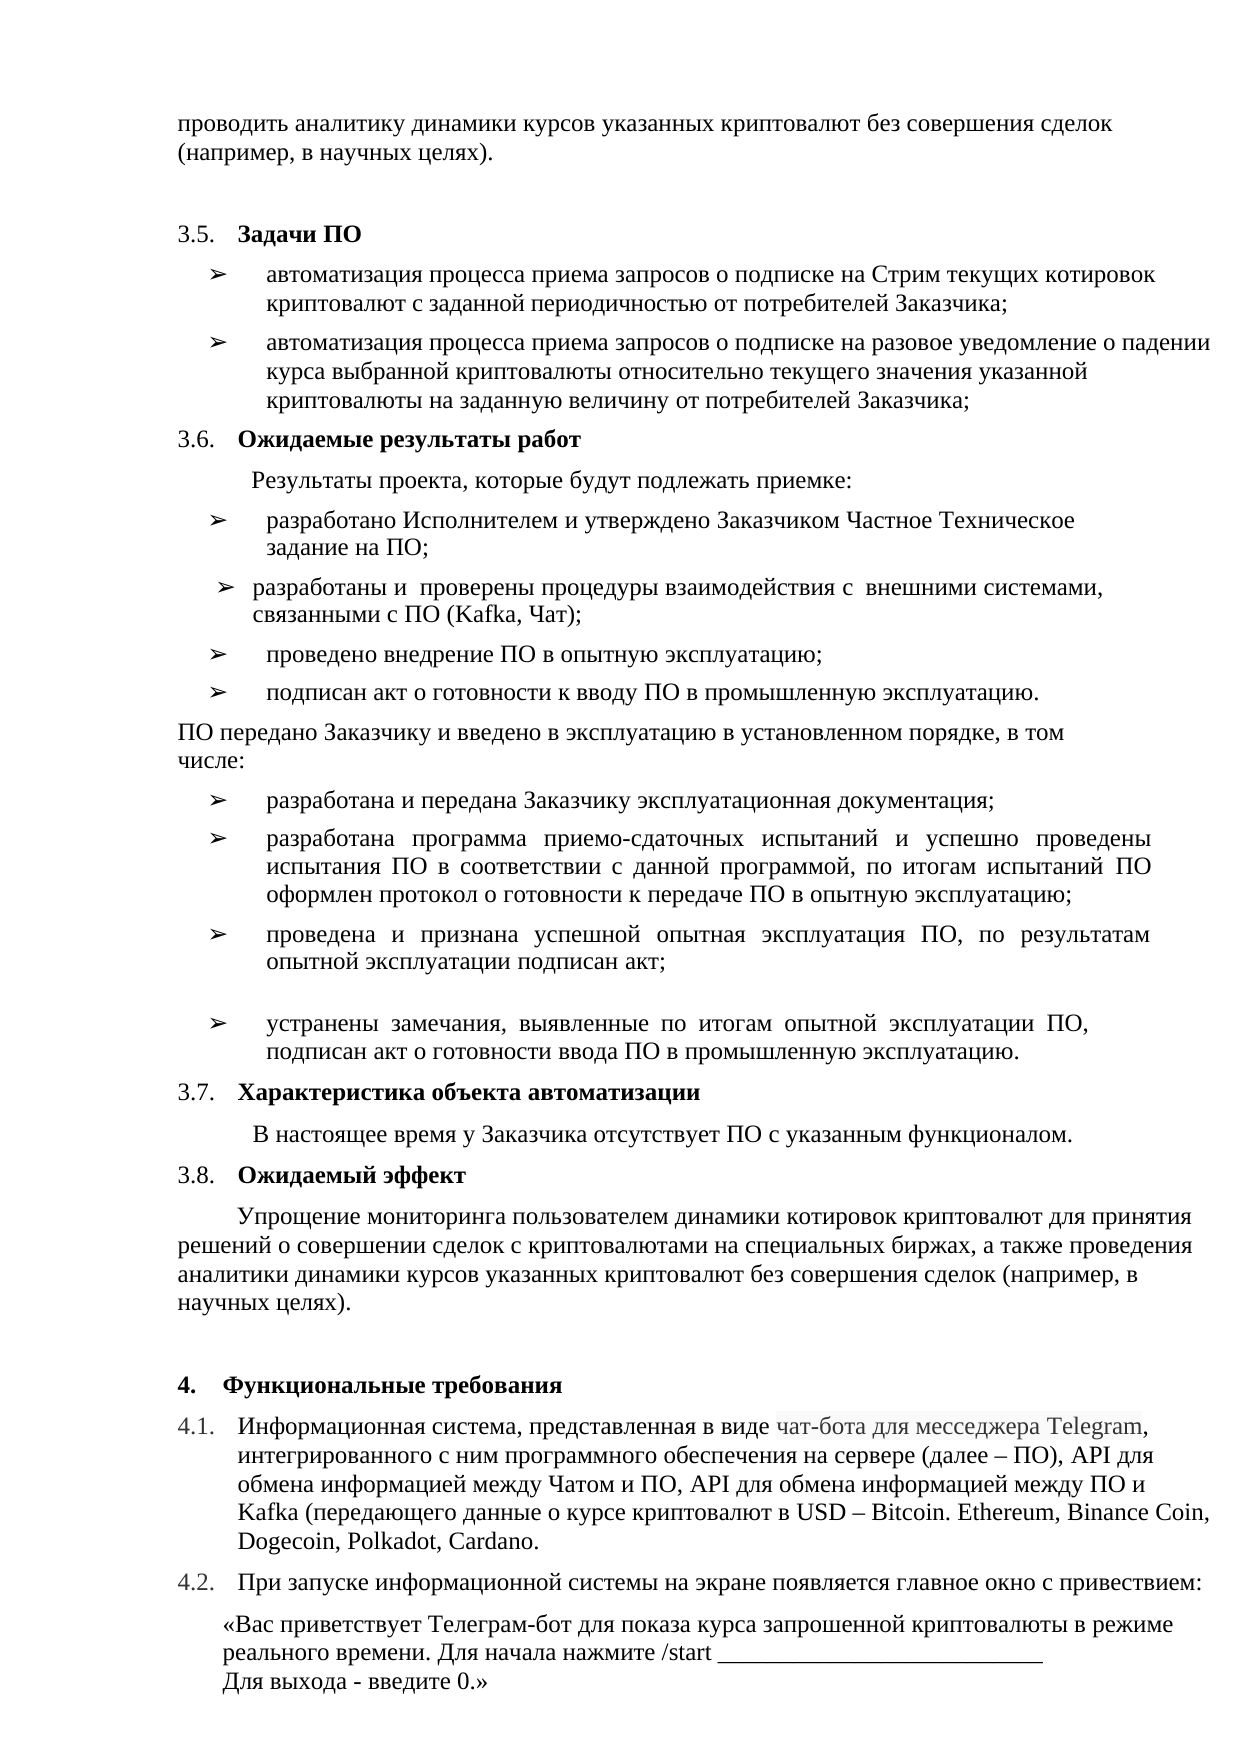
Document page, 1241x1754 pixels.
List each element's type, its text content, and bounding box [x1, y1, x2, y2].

text В настоящее время у Заказчика отсутствует ПО с указанным функционалом. [252, 1119, 1211, 1147]
list автоматизация процесса приема запросов о подписке на Стрим текущих котировок криптовалют с заданной периодичностью от потребителей Заказчика; [207, 259, 1211, 317]
text «Вас приветствует Телеграм-бот для показа курса запрошенной криптовалюты в режиме реального времени. Для начала нажмите /start __________________________ Для выхода - введите 0.» [222, 1609, 1211, 1695]
text Результаты проекта, которые будут подлежать приемке: [251, 466, 1211, 494]
list Функциональные требования [177, 1370, 1211, 1399]
subtitle Ожидаемые результаты работ [177, 424, 1211, 453]
list разработана программа приемо-сдаточных испытаний и успешно проведены испытания ПО в соответствии с данной программой, по итогам испытаний ПО оформлен протокол о готовности к передаче ПО в опытную эксплуатацию; [207, 823, 1151, 908]
subtitle Ожидаемый эффект [177, 1160, 1211, 1189]
text Упрощение мониторинга пользователем динамики котировок криптовалют для принятия решений о совершении сделок с криптовалютами на специальных биржах, а также проведения аналитики динамики курсов указанных криптовалют без совершения сделок (например, в научных целях). [177, 1201, 1211, 1316]
subtitle Задачи ПО [177, 219, 1211, 248]
list автоматизация процесса приема запросов о подписке на разовое уведомление о падении курса выбранной криптовалюты относительно текущего значения указанной криптовалюты на заданную величину от потребителей Заказчика; [207, 327, 1211, 413]
list устранены замечания, выявленные по итогам опытной эксплуатации ПО, подписан акт о готовности ввода ПО в промышленную эксплуатацию. [207, 1010, 1151, 1065]
text ПО передано Заказчику и введено в эксплуатацию в установленном порядке, в том числе: [177, 717, 1118, 774]
list проведено внедрение ПО в опытную эксплуатацию; [207, 639, 1211, 668]
list подписан акт о готовности к вводу ПО в промышленную эксплуатацию. [207, 677, 1211, 706]
list Информационная система, представленная в виде чат-бота для месседжера Telegram, интегрированного с ним программного обеспечения на сервере (далее – ПО), API для обмена информацией между Чатом и ПО, API для обмена информацией между ПО и Kafka (передающего данные о курсе криптовалют в USD – Bitcoin. Ethereum, Binance Coin, Dogecoin, Polkadot, Cardano. [177, 1411, 1211, 1555]
list разработано Исполнителем и утверждено Заказчиком Частное Техническое задание на ПО; [207, 506, 1151, 561]
list разработаны и проверены процедуры взаимодействия с внешними системами, связанными с ПО (Kafka, Чат); [215, 573, 1151, 628]
list проведена и признана успешной опытная эксплуатация ПО, по результатам опытной эксплуатации подписан акт; [207, 920, 1151, 975]
list При запуске информационной системы на экране появляется главное окно с привествием: [177, 1567, 1211, 1596]
subtitle Характеристика объекта автоматизации [177, 1077, 1211, 1106]
list разработана и передана Заказчику эксплуатационная документация; [207, 785, 1211, 814]
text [177, 108, 1211, 166]
